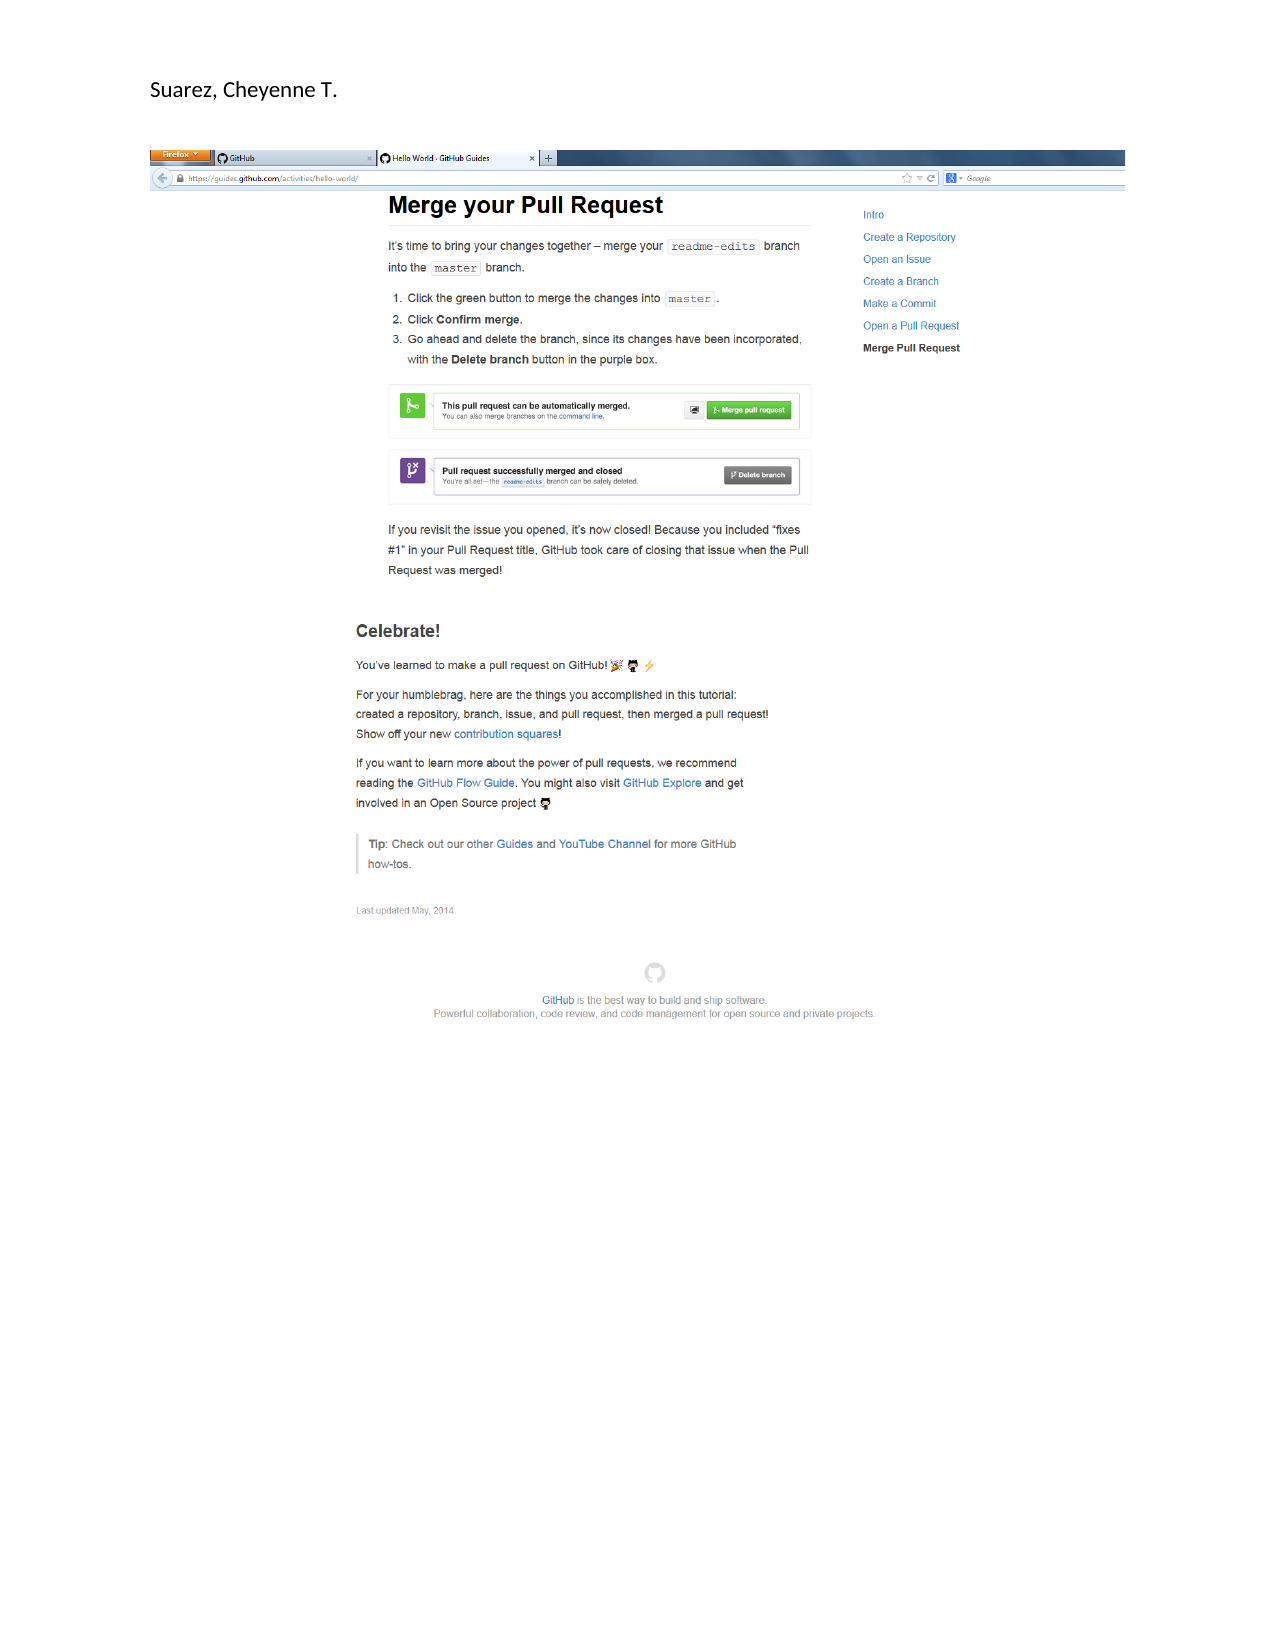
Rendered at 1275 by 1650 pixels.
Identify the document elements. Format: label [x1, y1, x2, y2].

picture [150, 609, 1125, 1033]
picture [150, 150, 1125, 585]
